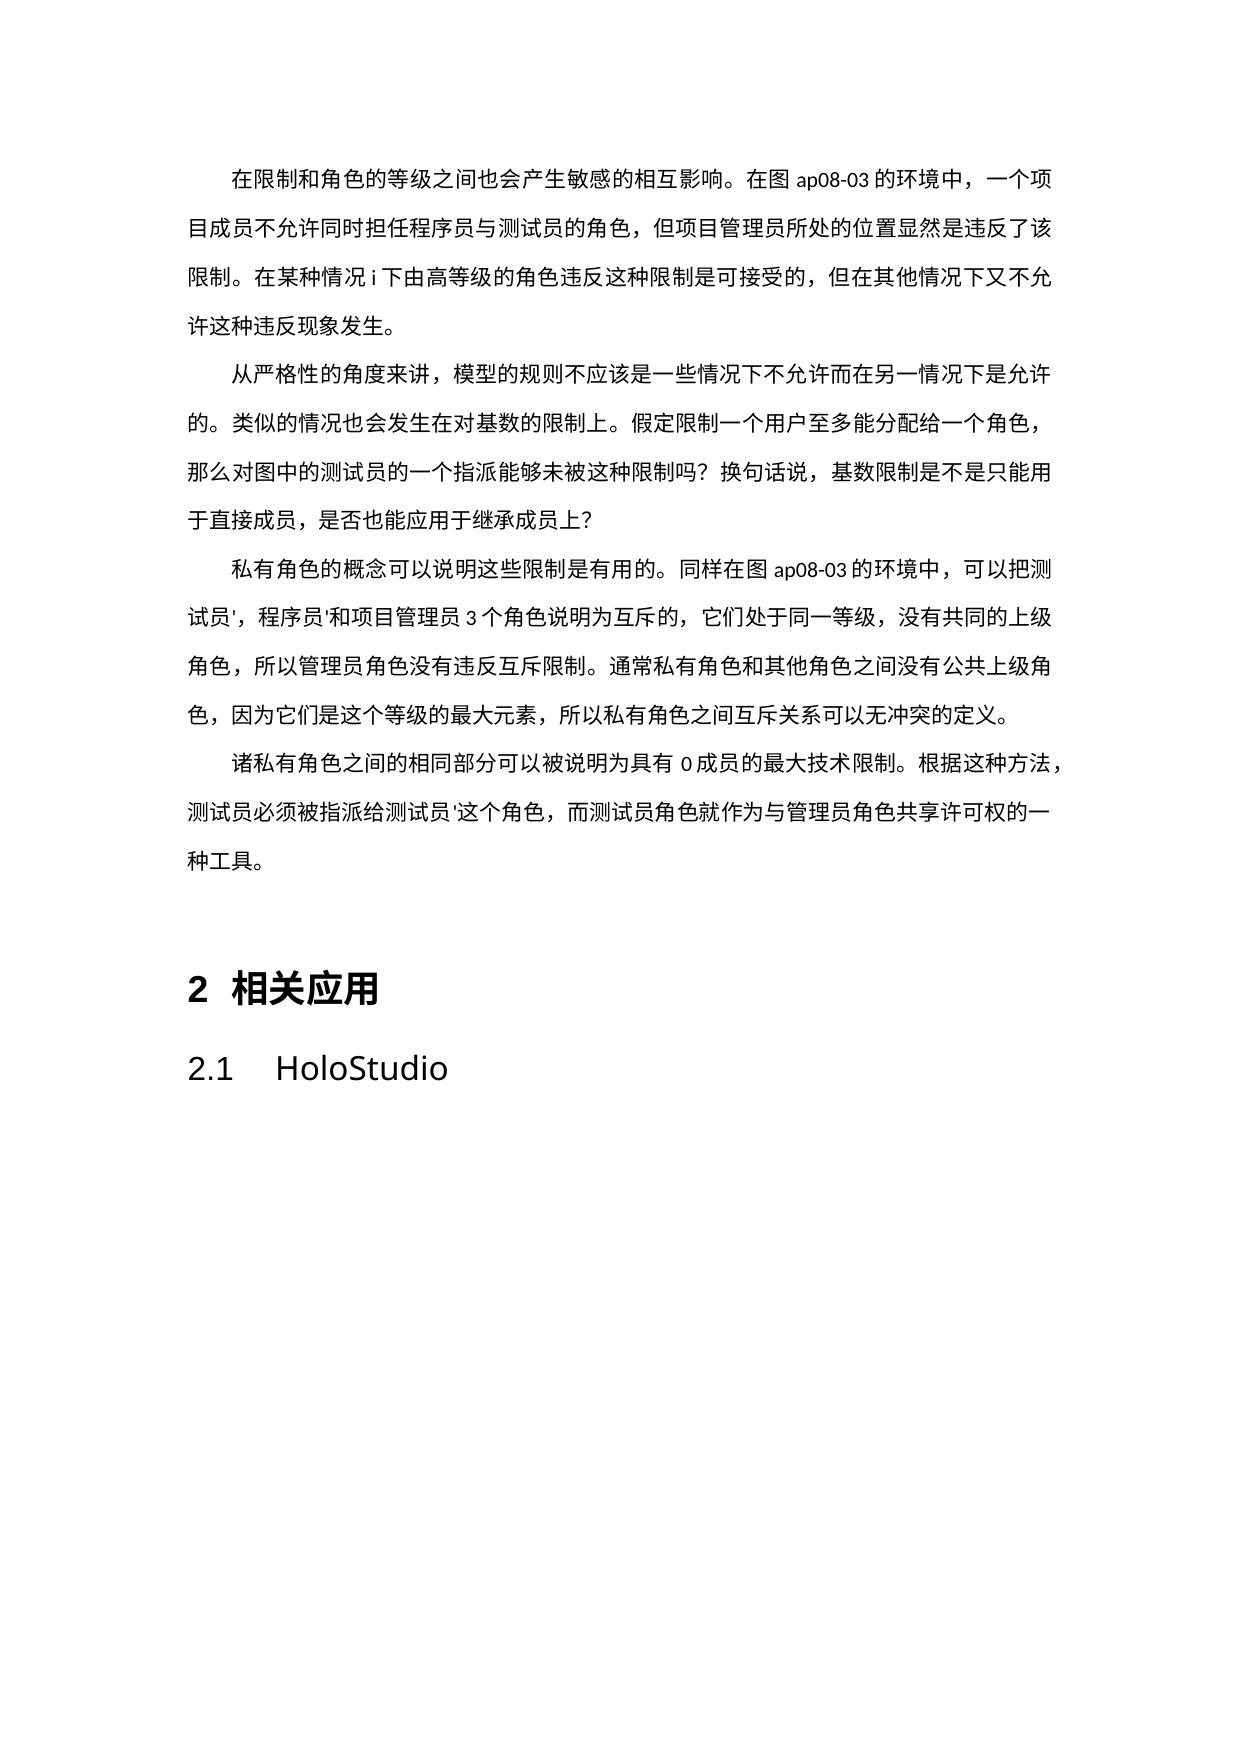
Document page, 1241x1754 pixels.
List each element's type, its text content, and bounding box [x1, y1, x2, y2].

text HoloStudio [187, 1035, 1053, 1100]
text 诸私有角色之间的相同部分可以被说明为具有0成员的最大技术限制。根据这种方法，测试员必须被指派给测试员'这个角色，而测试员角色就作为与管理员角色共享许可权的一种工具。 [187, 746, 1053, 876]
text 从严格性的角度来讲，模型的规则不应该是一些情况下不允许而在另一情况下是允许的。类似的情况也会发生在对基数的限制上。假定限制一个用户至多能分配给一个角色，那么对图中的测试员的一个指派能够未被这种限制吗？换句话说，基数限制是不是只能用于直接成员，是否也能应用于继承成员上？ [187, 357, 1053, 535]
text 私有角色的概念可以说明这些限制是有用的。同样在图ap08-03的环境中，可以把测试员'，程序员'和项目管理员3个角色说明为互斥的，它们处于同一等级，没有共同的上级角色，所以管理员角色没有违反互斥限制。通常私有角色和其他角色之间没有公共上级角色，因为它们是这个等级的最大元素，所以私有角色之间互斥关系可以无冲突的定义。 [187, 551, 1053, 730]
text 相关应用 [187, 954, 1053, 1019]
text 在限制和角色的等级之间也会产生敏感的相互影响。在图ap08-03的环境中，一个项目成员不允许同时担任程序员与测试员的角色，但项目管理员所处的位置显然是违反了该限制。在某种情况i下由高等级的角色违反这种限制是可接受的，但在其他情况下又不允许这种违反现象发生。 [187, 162, 1053, 341]
